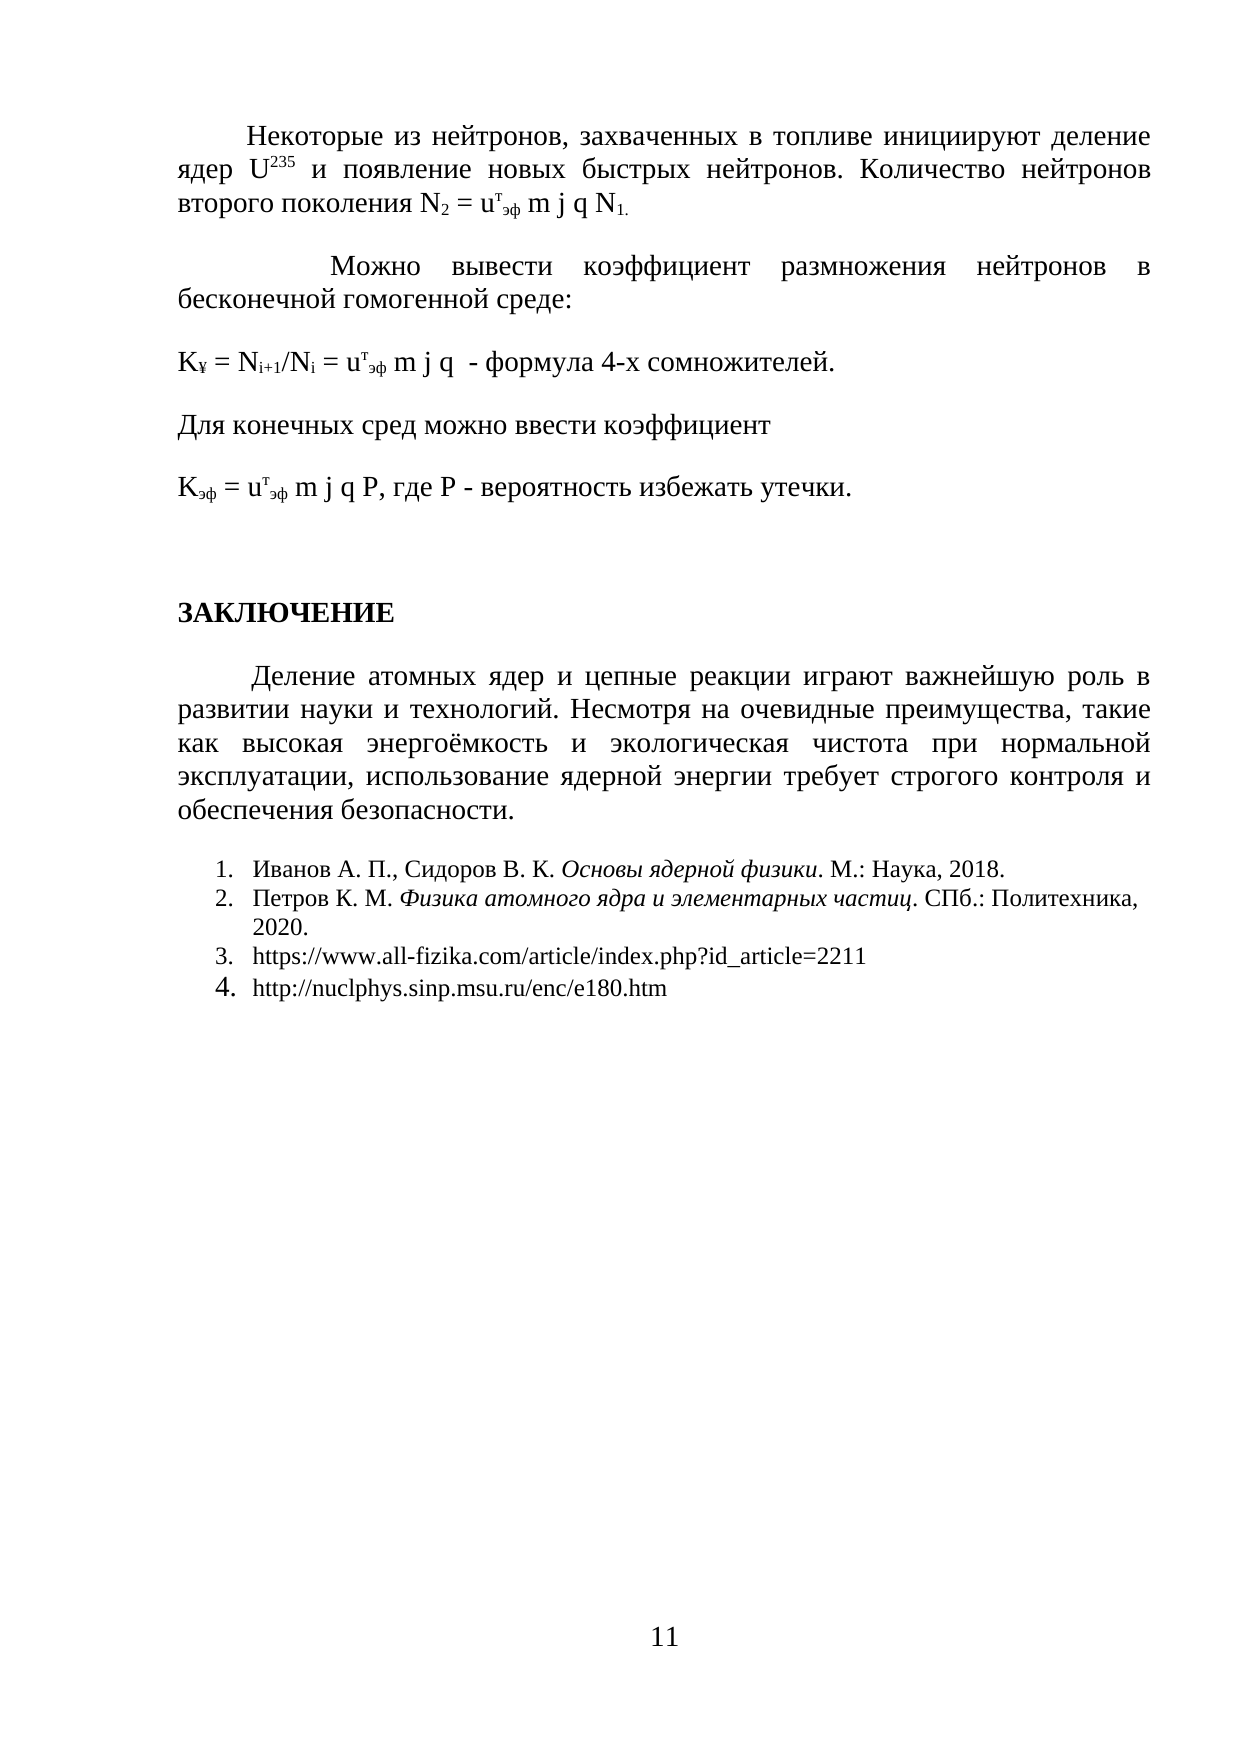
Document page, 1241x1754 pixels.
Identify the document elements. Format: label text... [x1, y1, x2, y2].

list http://nuclphys.sinp.msu.ru/enc/e180.htm [215, 969, 1152, 1003]
list Иванов А. П., Сидоров В. К. Основы ядерной физики. М.: Наука, 2018. [215, 854, 1152, 883]
list Петров К. М. Физика атомного ядра и элементарных частиц. СПб.: Политехника, 2020. [215, 883, 1152, 941]
text Деление атомных ядер и цепные реакции играют важнейшую роль в развитии науки и технологий. Несмотря на очевидные преимущества, такие как высокая энергоёмкость и экологическая чистота при нормальной эксплуатации, использование ядерной энергии требует строгого контроля и обеспечения безопасности. [177, 658, 1152, 825]
text Kэф = uтэф m j q P, где P - вероятность избежать утечки. [177, 469, 1152, 503]
text ЗАКЛЮЧЕНИЕ [177, 595, 1152, 628]
text Для конечных сред можно ввести коэффициент [177, 407, 1152, 440]
text Некоторые из нейтронов, захваченных в топливе инициируют деление ядер U235 и появление новых быстрых нейтронов. Количество нейтронов второго поколения N2 = uтэф m j q N1. [177, 118, 1152, 219]
list https://www.all-fizika.com/article/index.php?id_article=2211 [215, 941, 1152, 969]
text K¥ = Ni+1/Ni = uтэф m j q - формула 4-х сомножителей. [177, 344, 1152, 378]
text Можно вывести коэффициент размножения нейтронов в бесконечной гомогенной среде: [177, 248, 1152, 315]
